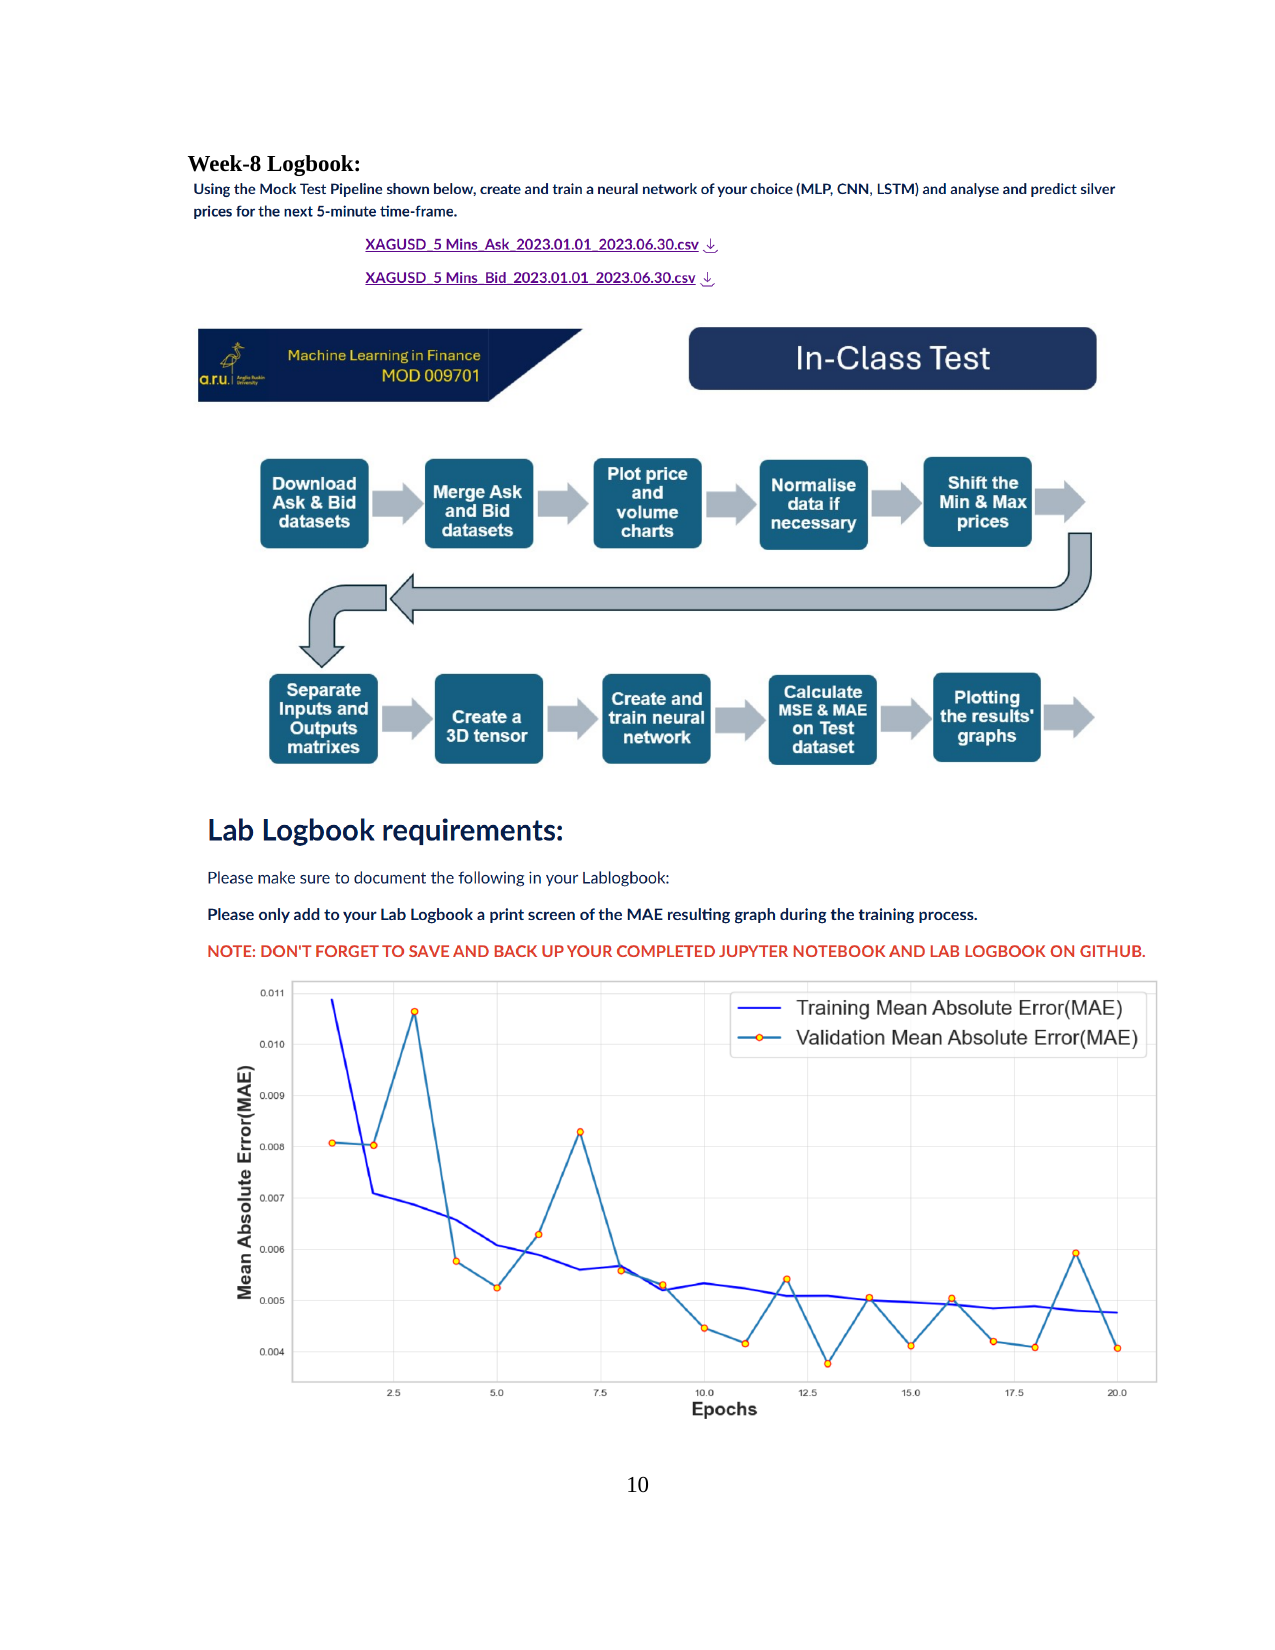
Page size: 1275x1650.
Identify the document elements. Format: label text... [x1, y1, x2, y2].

picture [187, 178, 1163, 811]
picture [187, 976, 1163, 1424]
picture [187, 812, 1163, 974]
text Week-8 Logbook: [187, 150, 1125, 176]
